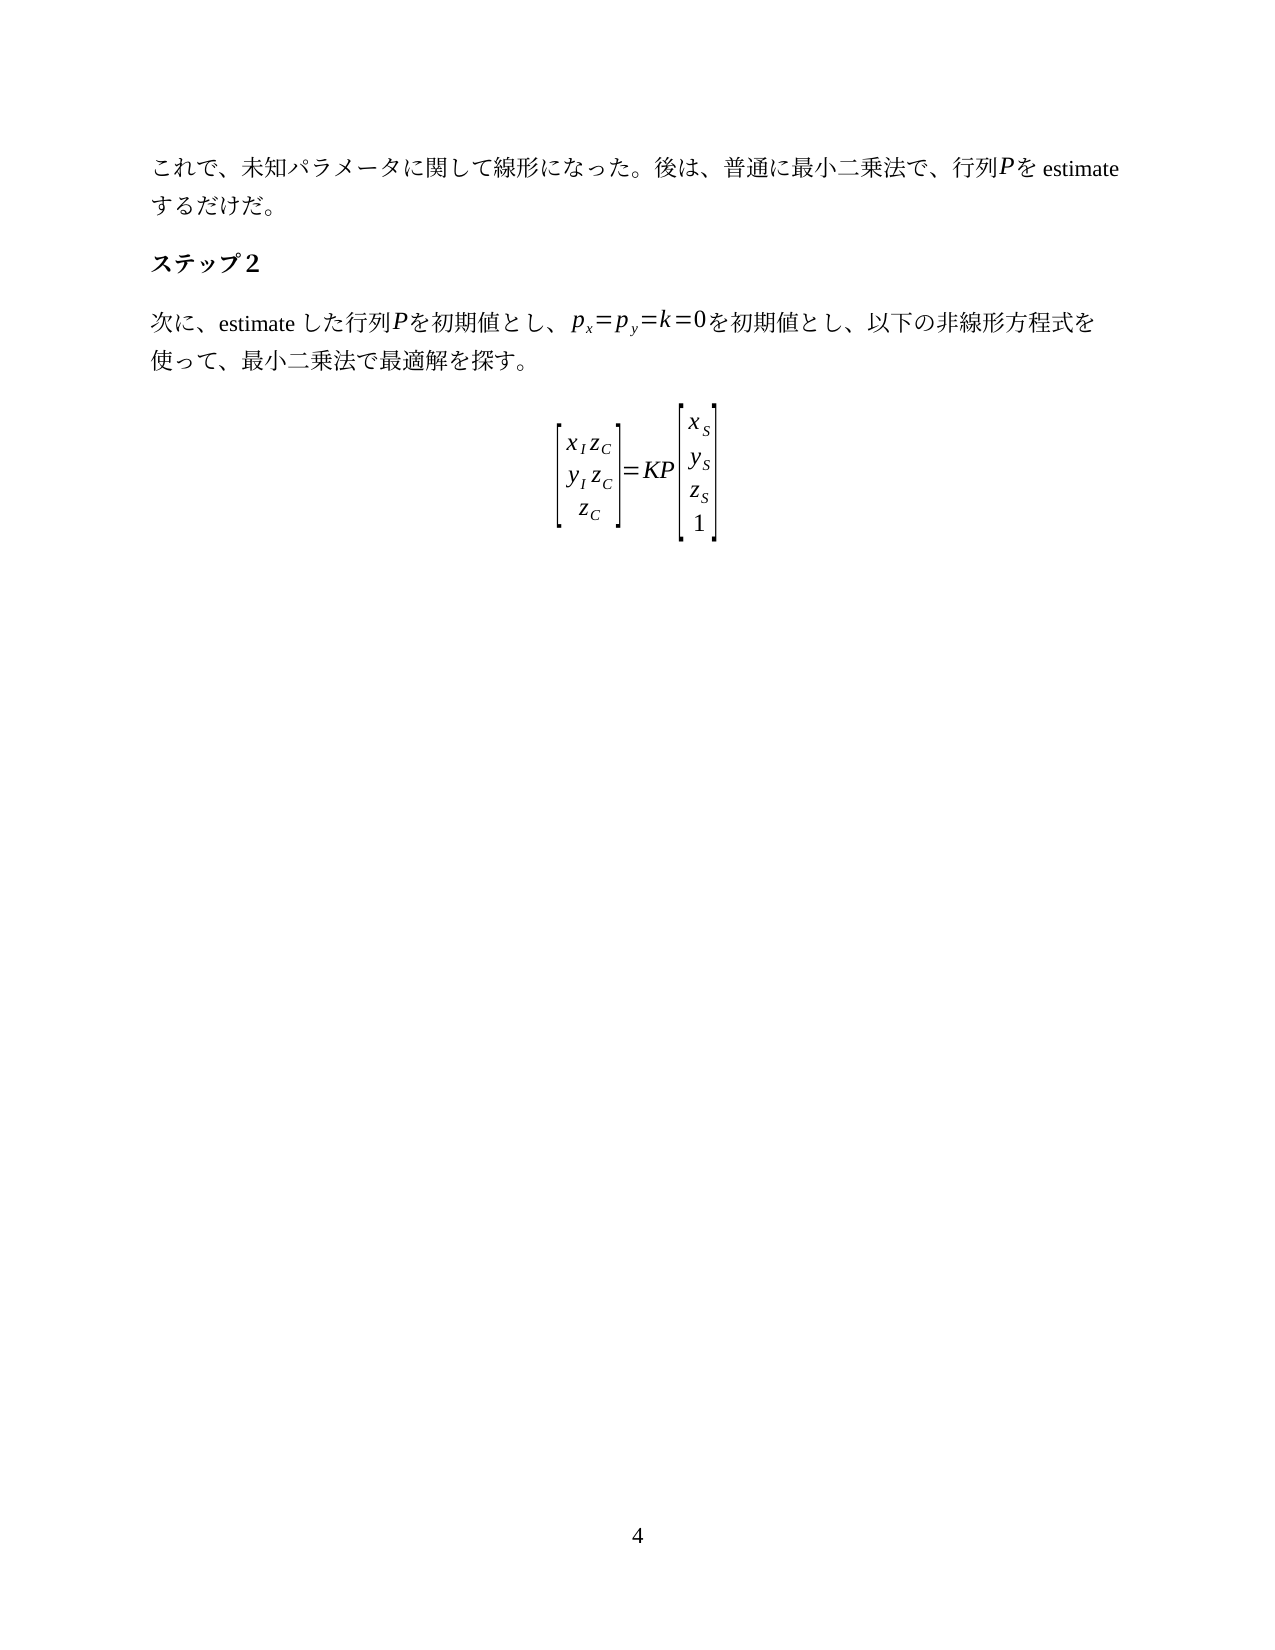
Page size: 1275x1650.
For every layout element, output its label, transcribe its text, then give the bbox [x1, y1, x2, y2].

text 次に、estimateした行列を初期値とし、を初期値とし、以下の非線形方程式を使って、最小二乗法で最適解を探す。 [150, 305, 1125, 376]
text ステップ２ [150, 246, 1125, 279]
text これで、未知パラメータに関して線形になった。後は、普通に最小二乗法で、行列をestimateするだけだ。 [150, 150, 1125, 221]
